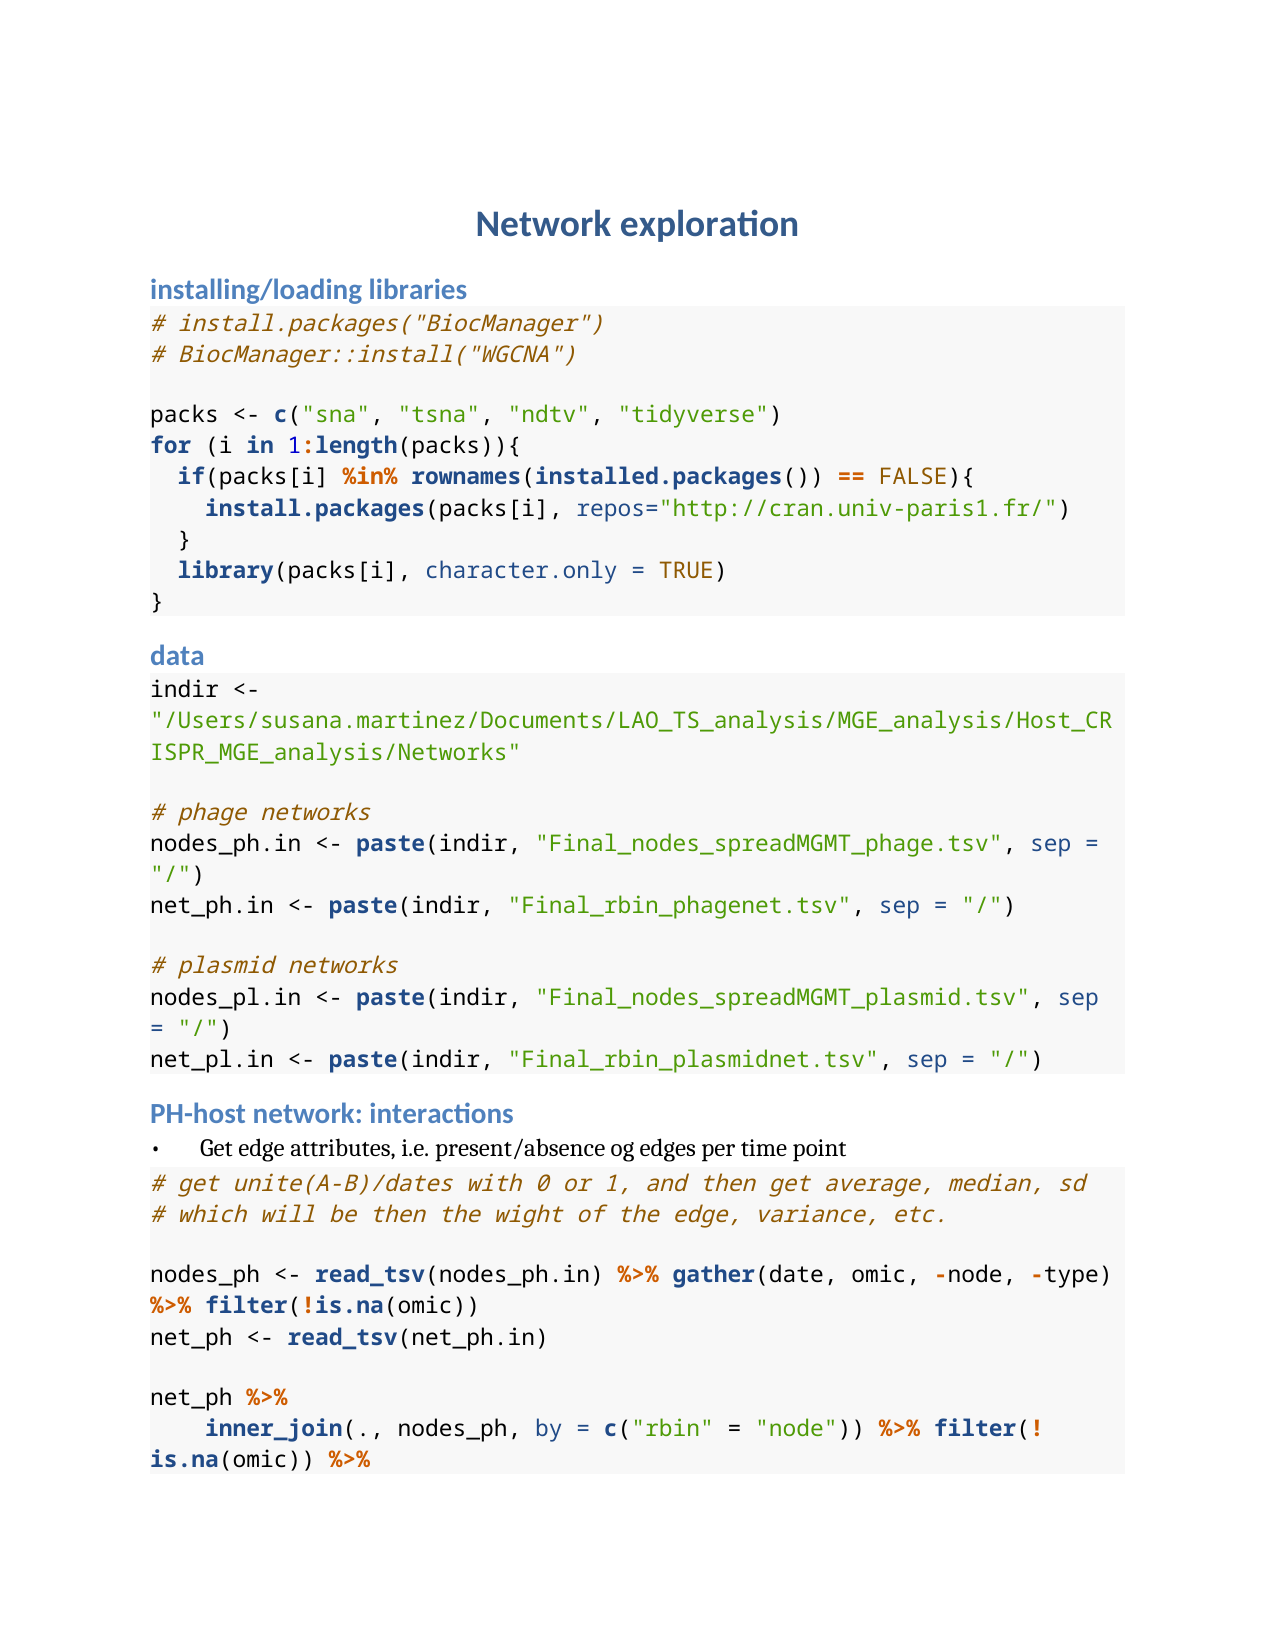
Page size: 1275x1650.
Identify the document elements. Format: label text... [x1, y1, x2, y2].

text # install.packages("BiocManager") # BiocManager::install("WGCNA") packs <- c("sna", "tsna", "ndtv", "tidyverse") for (i in 1:length(packs)){ if(packs[i] %in% rownames(installed.packages()) == FALSE){ install.packages(packs[i], repos="http://cran.univ-paris1.fr/") } library(packs[i], character.only = TRUE) } [150, 306, 1125, 616]
subtitle PH-host network: interactions [150, 1095, 1125, 1131]
subtitle data [150, 637, 1125, 673]
title Network exploration [150, 200, 1125, 246]
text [150, 1167, 1125, 1474]
list Get edge attributes, i.e. present/absence og edges per time point [150, 1134, 1125, 1163]
text indir <- "/Users/susana.martinez/Documents/LAO_TS_analysis/MGE_analysis/Host_CRISPR_MGE_analysis/Networks" # phage networks nodes_ph.in <- paste(indir, "Final_nodes_spreadMGMT_phage.tsv", sep = "/") net_ph.in <- paste(indir, "Final_rbin_phagenet.tsv", sep = "/") # plasmid networks nodes_pl.in <- paste(indir, "Final_nodes_spreadMGMT_plasmid.tsv", sep = "/") net_pl.in <- paste(indir, "Final_rbin_plasmidnet.tsv", sep = "/") [150, 673, 1125, 1074]
subtitle installing/loading libraries [150, 271, 1125, 306]
